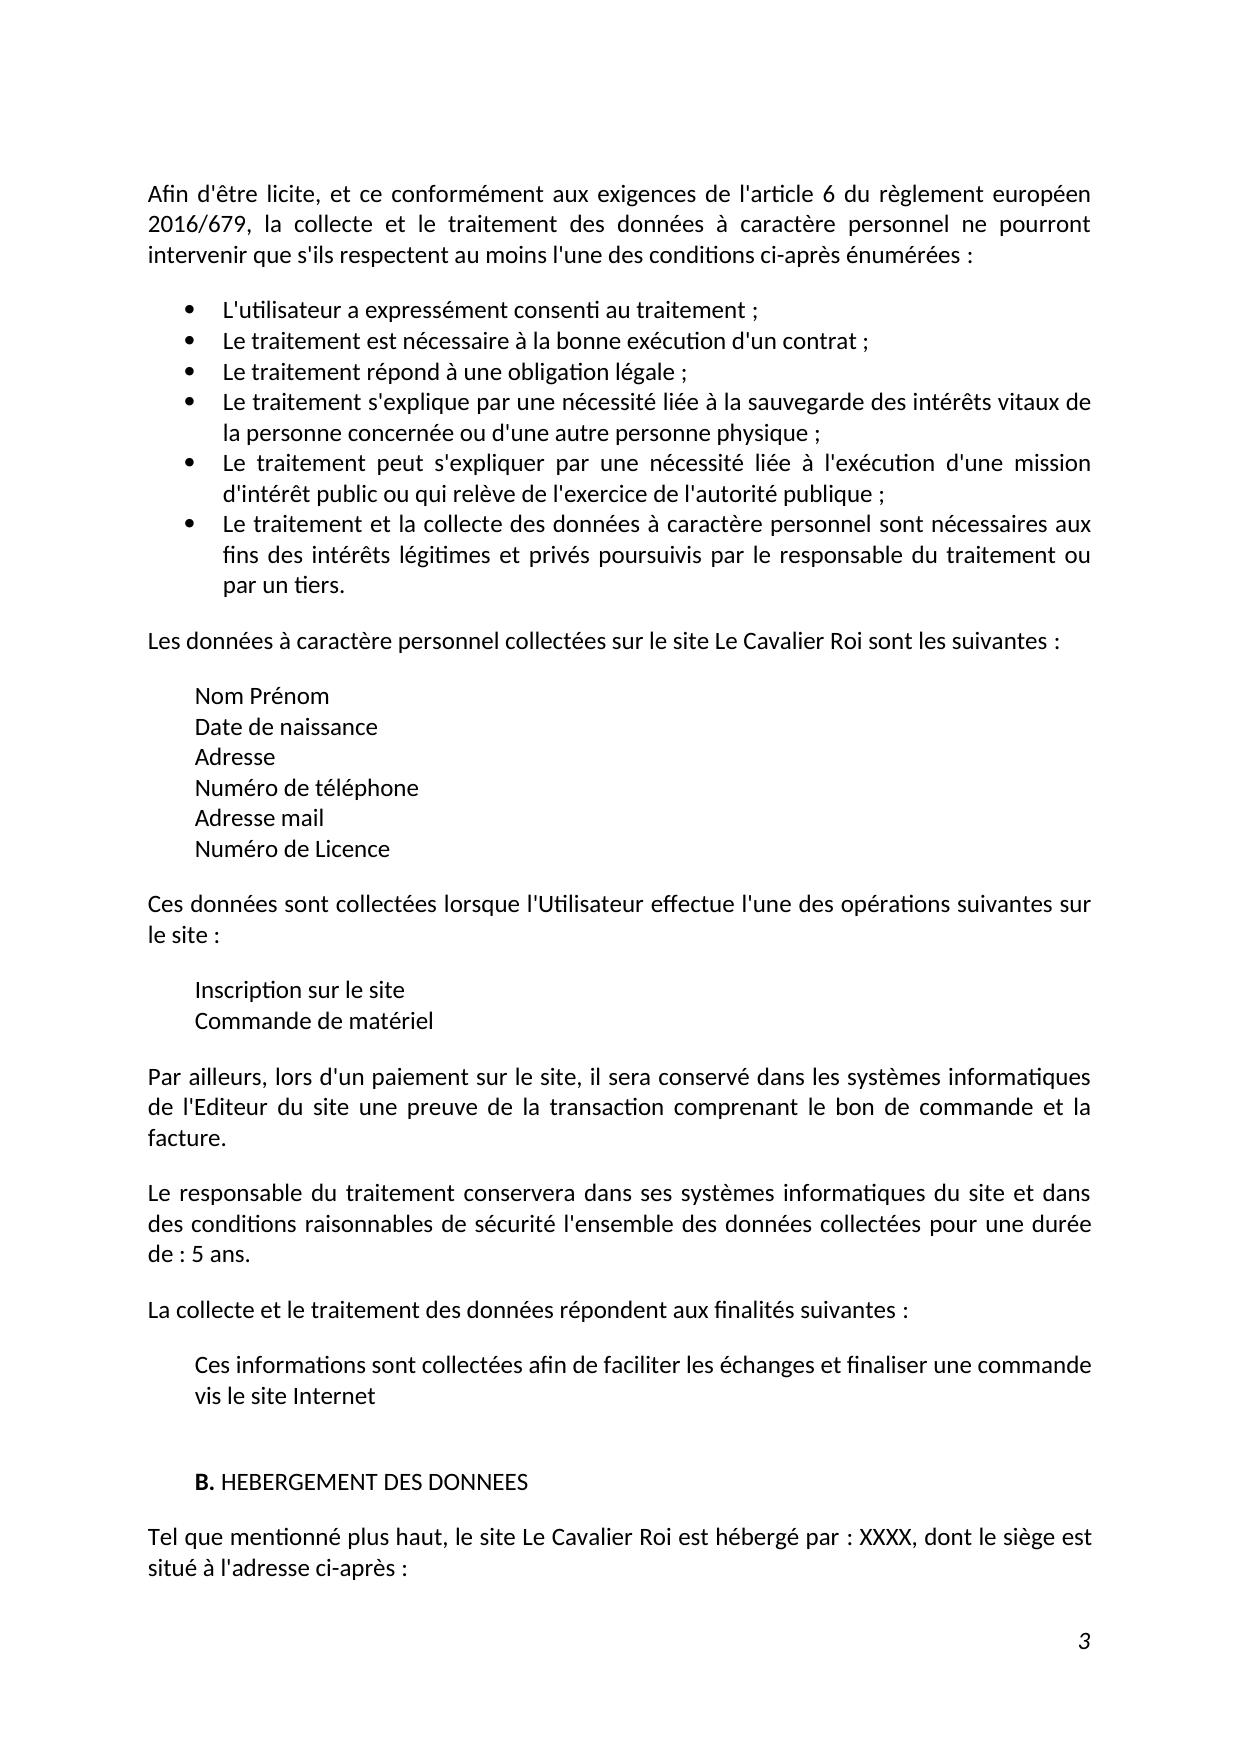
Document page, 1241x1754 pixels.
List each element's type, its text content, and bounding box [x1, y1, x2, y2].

text Nom Prénom Date de naissance Adresse Numéro de téléphone Adresse mail Numéro de Licence [194, 680, 1093, 863]
text Le responsable du traitement conservera dans ses systèmes informatiques du site et dans des conditions raisonnables de sécurité l'ensemble des données collectées pour une durée de : 5 ans. [148, 1177, 1093, 1269]
text Ces données sont collectées lorsque l'Utilisateur effectue l'une des opérations suivantes sur le site : [148, 888, 1093, 949]
text Par ailleurs, lors d'un paiement sur le site, il sera conservé dans les systèmes informatiques de l'Editeur du site une preuve de la transaction comprenant le bon de commande et la facture. [148, 1061, 1093, 1152]
text La collecte et le traitement des données répondent aux finalités suivantes : [148, 1294, 1093, 1324]
text Tel que mentionné plus haut, le site Le Cavalier Roi est hébergé par : XXXX, dont le siège est situé à l'adresse ci-après : [148, 1521, 1093, 1582]
list Le traitement est nécessaire à la bonne exécution d'un contrat ; [185, 325, 1093, 356]
list L'utilisateur a expressément consenti au traitement ; [185, 295, 1093, 325]
text Ces informations sont collectées afin de faciliter les échanges et finaliser une commande vis le site Internet [194, 1349, 1093, 1410]
list Le traitement s'explique par une nécessité liée à la sauvegarde des intérêts vitaux de la personne concernée ou d'une autre personne physique ; [185, 386, 1093, 447]
text Les données à caractère personnel collectées sur le site Le Cavalier Roi sont les suivantes : [148, 625, 1093, 655]
text B. HEBERGEMENT DES DONNEES [194, 1435, 1093, 1496]
list Le traitement et la collecte des données à caractère personnel sont nécessaires aux fins des intérêts légitimes et privés poursuivis par le responsable du traitement ou par un tiers. [185, 508, 1093, 600]
list Le traitement répond à une obligation légale ; [185, 356, 1093, 386]
list Le traitement peut s'expliquer par une nécessité liée à l'exécution d'une mission d'intérêt public ou qui relève de l'exercice de l'autorité publique ; [185, 447, 1093, 508]
text Afin d'être licite, et ce conformément aux exigences de l'article 6 du règlement européen 2016/679, la collecte et le traitement des données à caractère personnel ne pourront intervenir que s'ils respectent au moins l'une des conditions ci-après énumérées : [148, 148, 1093, 270]
text Inscription sur le site Commande de matériel [194, 974, 1093, 1036]
